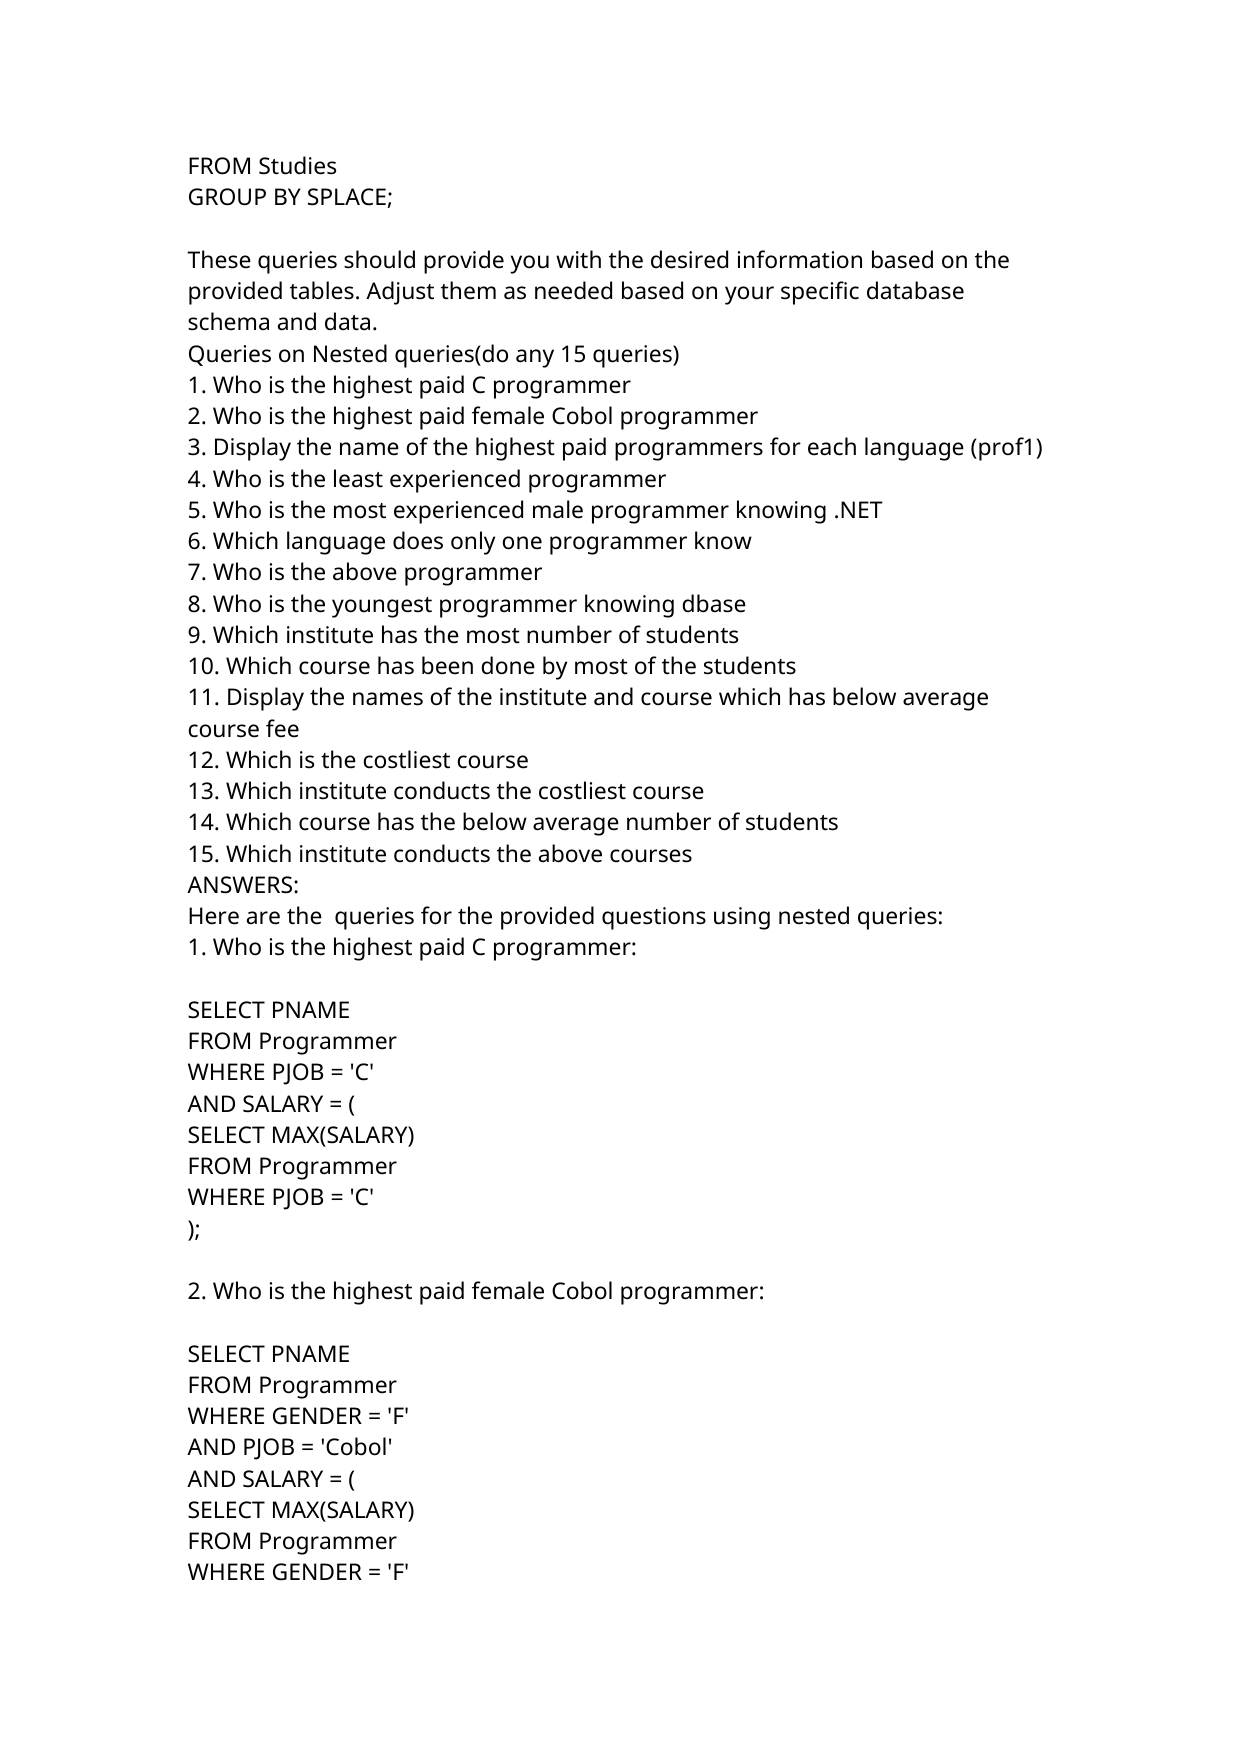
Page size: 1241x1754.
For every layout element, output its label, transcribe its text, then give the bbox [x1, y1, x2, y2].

text 12. Which is the costliest course [187, 744, 1053, 775]
text 8. Who is the youngest programmer knowing dbase [187, 587, 1053, 619]
text 6. Which language does only one programmer know [187, 525, 1053, 556]
text 7. Who is the above programmer [187, 556, 1053, 587]
text WHERE PJOB = 'C' [187, 1056, 1053, 1087]
text WHERE PJOB = 'C' [187, 1181, 1053, 1212]
text SELECT PNAME [187, 994, 1053, 1025]
text SELECT MAX(SALARY) [187, 1119, 1053, 1150]
text GROUP BY SPLACE; [187, 181, 1053, 212]
text 4. Who is the least experienced programmer [187, 462, 1053, 494]
text 1. Who is the highest paid C programmer [187, 369, 1053, 400]
text FROM Programmer [187, 1525, 1053, 1556]
text 14. Which course has the below average number of students [187, 806, 1053, 837]
text 13. Which institute conducts the costliest course [187, 775, 1053, 806]
text SELECT PNAME [187, 1337, 1053, 1369]
text WHERE GENDER = 'F' [187, 1556, 1053, 1587]
text AND SALARY = ( [187, 1462, 1053, 1494]
text Here are the queries for the provided questions using nested queries: [187, 900, 1053, 931]
text 10. Which course has been done by most of the students [187, 650, 1053, 681]
text AND PJOB = 'Cobol' [187, 1431, 1053, 1462]
text 2. Who is the highest paid female Cobol programmer [187, 400, 1053, 431]
text ); [187, 1212, 1053, 1244]
text ANSWERS: [187, 869, 1053, 900]
text 3. Display the name of the highest paid programmers for each language (prof1) [187, 431, 1053, 462]
text 5. Who is the most experienced male programmer knowing .NET [187, 494, 1053, 525]
text 15. Which institute conducts the above courses [187, 837, 1053, 869]
text FROM Programmer [187, 1150, 1053, 1181]
text 1. Who is the highest paid C programmer: [187, 931, 1053, 962]
text SELECT MAX(SALARY) [187, 1494, 1053, 1525]
text WHERE GENDER = 'F' [187, 1400, 1053, 1431]
text FROM Programmer [187, 1025, 1053, 1056]
text AND SALARY = ( [187, 1087, 1053, 1119]
text Queries on Nested queries(do any 15 queries) [187, 337, 1053, 369]
text 11. Display the names of the institute and course which has below average course fee [187, 681, 1053, 744]
text These queries should provide you with the desired information based on the provided tables. Adjust them as needed based on your specific database schema and data. [187, 244, 1053, 337]
text 2. Who is the highest paid female Cobol programmer: [187, 1275, 1053, 1306]
text FROM Studies [187, 150, 1053, 181]
text FROM Programmer [187, 1369, 1053, 1400]
text 9. Which institute has the most number of students [187, 619, 1053, 650]
